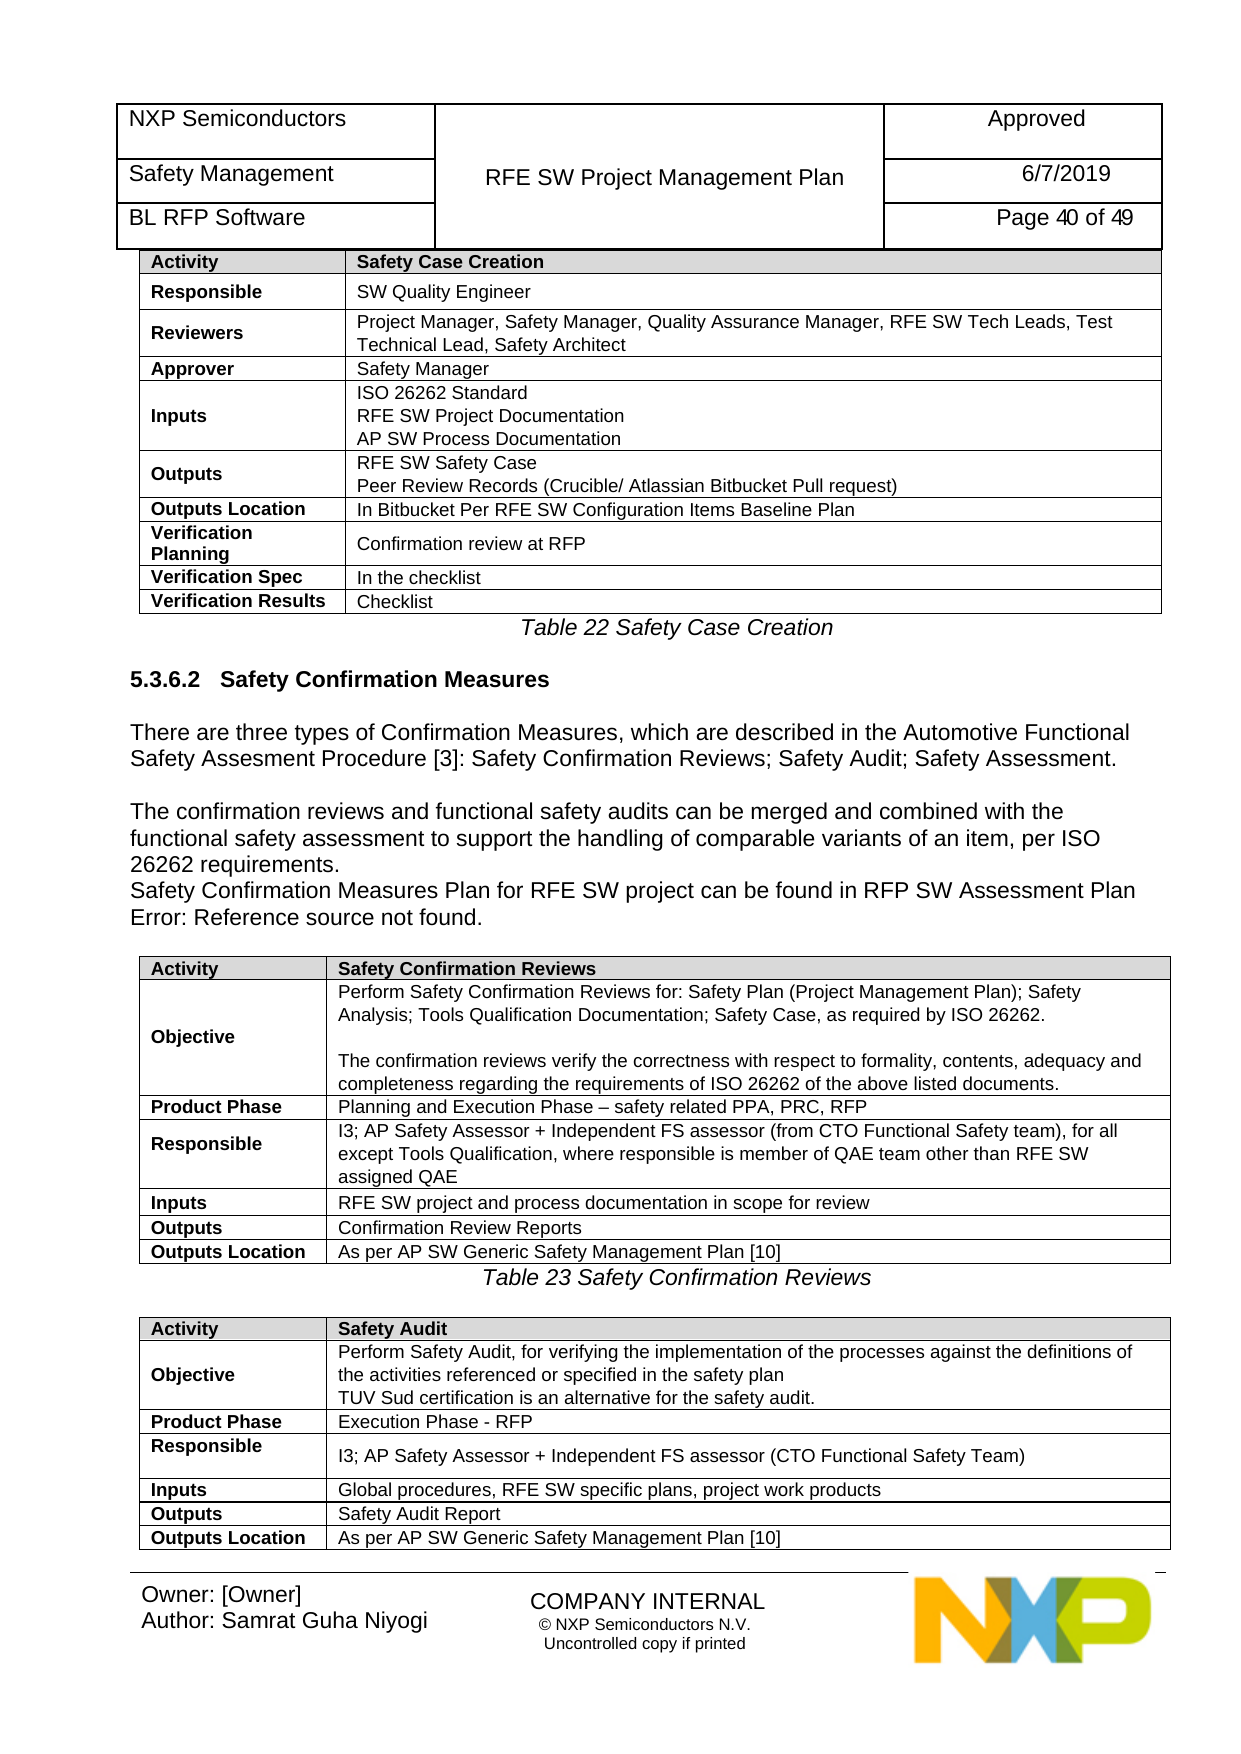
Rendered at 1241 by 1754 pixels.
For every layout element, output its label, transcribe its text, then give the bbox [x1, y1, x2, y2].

table_cell Verification Results [140, 590, 345, 613]
text The confirmation reviews and functional safety audits can be merged and combined with the functional safety assessment to support the handling of comparable variants of an item, per ISO 26262 requirements. [130, 798, 1166, 877]
table_cell Approver [140, 357, 345, 380]
table_cell Objective [140, 980, 326, 1094]
table_cell Perform Safety Audit, for verifying the implementation of the processes against the definitions of the activities referenced or specified in the safety plan TUV Sud certification is an alternative for the safety audit. [327, 1341, 1170, 1409]
table_cell Execution Phase - RFP [327, 1410, 1170, 1433]
table_cell Outputs [140, 1503, 326, 1525]
table_cell Product Phase [140, 1096, 326, 1118]
table_cell Perform Safety Confirmation Reviews for: Safety Plan (Project Management Plan); Safety Analysis; Tools Qualification Documentation; Safety Case, as required by ISO 26262. The confirmation reviews verify the correctness with respect to formality, contents, adequacy and completeness regarding the requirements of ISO 26262 of the above listed documents. [327, 980, 1170, 1094]
table_cell Responsible [140, 1434, 326, 1477]
table_cell Responsible [140, 1120, 326, 1188]
table_cell Outputs Location [140, 1240, 326, 1263]
table_cell Inputs [140, 1479, 326, 1501]
table_cell As per AP SW Generic Safety Management Plan [10] [327, 1240, 1170, 1263]
table_cell Confirmation Review Reports [327, 1216, 1170, 1239]
table_cell In the checklist [346, 566, 1161, 589]
table_cell Outputs [140, 451, 345, 497]
table_cell SW Quality Engineer [346, 274, 1161, 309]
table_cell RFE SW Safety Case Peer Review Records (Crucible/ Atlassian Bitbucket Pull request) [346, 451, 1161, 497]
table_cell Confirmation review at RFP [346, 522, 1161, 565]
table_cell Global procedures, RFE SW specific plans, project work products [327, 1479, 1170, 1501]
table_cell I3; AP Safety Assessor + Independent FS assessor (from CTO Functional Safety team), for all except Tools Qualification, where responsible is member of QAE team other than RFE SW assigned QAE [327, 1120, 1170, 1188]
table_header Activity [140, 957, 326, 979]
table_cell Objective [140, 1341, 326, 1409]
table_cell Outputs Location [140, 1526, 326, 1549]
picture [908, 1572, 1155, 1668]
table_cell Outputs Location [140, 498, 345, 521]
text There are three types of Confirmation Measures, which are described in the Automotive Functional Safety Assesment Procedure [3]: Safety Confirmation Reviews; Safety Audit; Safety Assessment. [130, 719, 1166, 772]
table_cell Safety Manager [346, 357, 1161, 380]
table_cell Inputs [140, 381, 345, 450]
table_cell Safety Audit Report [327, 1503, 1170, 1525]
table_cell Inputs [140, 1189, 326, 1215]
table_header Activity [140, 251, 345, 273]
table_cell RFE SW project and process documentation in scope for review [327, 1189, 1170, 1215]
table_header Safety Confirmation Reviews [327, 957, 1170, 979]
subtitle Safety Confirmation Measures [130, 666, 1166, 693]
table_cell Verification Spec [140, 566, 345, 589]
table_cell Project Manager, Safety Manager, Quality Assurance Manager, RFE SW Tech Leads, Test Technical Lead, Safety Architect [346, 310, 1161, 356]
table_cell As per AP SW Generic Safety Management Plan [10] [327, 1526, 1170, 1549]
table_cell Reviewers [140, 310, 345, 356]
text Table 22 Safety Case Creation [189, 614, 1166, 640]
table_cell In Bitbucket Per RFE SW Configuration Items Baseline Plan [346, 498, 1161, 521]
table_cell Verification Planning [140, 522, 345, 565]
table_header Safety Case Creation [346, 251, 1161, 273]
table_cell Responsible [140, 274, 345, 309]
table_cell ISO 26262 Standard RFE SW Project Documentation AP SW Process Documentation [346, 381, 1161, 450]
table_cell Outputs [140, 1216, 326, 1239]
table_cell Product Phase [140, 1410, 326, 1433]
table_cell Planning and Execution Phase – safety related PPA, PRC, RFP [327, 1096, 1170, 1118]
table_cell Checklist [346, 590, 1161, 613]
table_header Safety Audit [327, 1318, 1170, 1339]
table_header Activity [140, 1318, 326, 1339]
table_cell I3; AP Safety Assessor + Independent FS assessor (CTO Functional Safety Team) [327, 1434, 1170, 1477]
text Table 23 Safety Confirmation Reviews [189, 1264, 1166, 1291]
